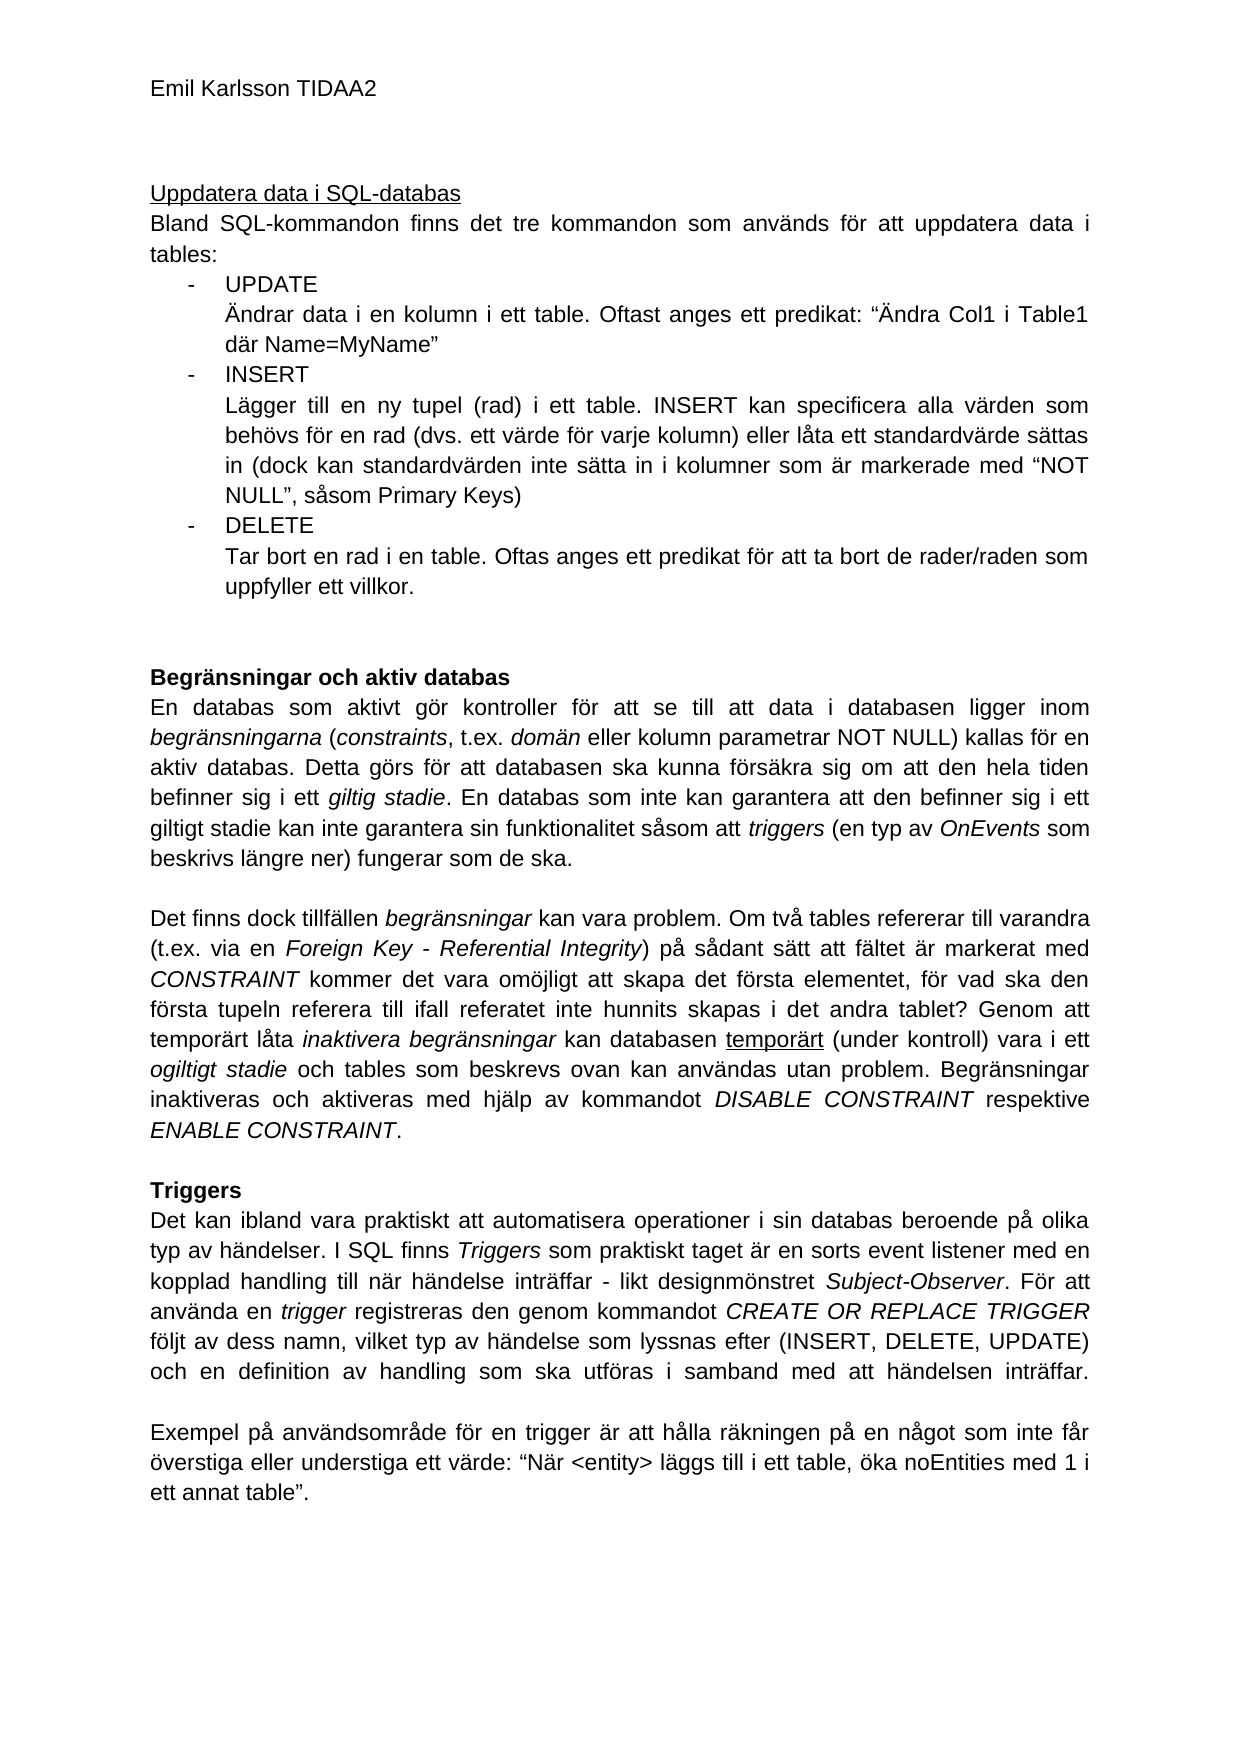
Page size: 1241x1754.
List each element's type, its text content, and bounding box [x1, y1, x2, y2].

list INSERT Lägger till en ny tupel (rad) i ett table. INSERT kan specificera alla värden som behövs för en rad (dvs. ett värde för varje kolumn) eller låta ett standardvärde sättas in (dock kan standardvärden inte sätta in i kolumner som är markerade med “NOT NULL”, såsom Primary Keys) [187, 361, 1090, 509]
text Triggers [150, 1177, 1090, 1203]
text Det kan ibland vara praktiskt att automatisera operationer i sin databas beroende på olika typ av händelser. I SQL finns Triggers som praktiskt taget är en sorts event listener med en kopplad handling till när händelse inträffar - likt designmönstret Subject-Observer. För att använda en trigger registreras den genom kommandot CREATE OR REPLACE TRIGGER följt av dess namn, vilket typ av händelse som lyssnas efter (INSERT, DELETE, UPDATE) och en definition av handling som ska utföras i samband med att händelsen inträffar. Exempel på användsområde för en trigger är att hålla räkningen på en något som inte får överstiga eller understiga ett värde: “När <entity> läggs till i ett table, öka noEntities med 1 i ett annat table”. [150, 1207, 1090, 1506]
text En databas som aktivt gör kontroller för att se till att data i databasen ligger inom begränsningarna (constraints, t.ex. domän eller kolumn parametrar NOT NULL) kallas för en aktiv databas. Detta görs för att databasen ska kunna försäkra sig om att den hela tiden befinner sig i ett giltig stadie. En databas som inte kan garantera att den befinner sig i ett giltigt stadie kan inte garantera sin funktionalitet såsom att triggers (en typ av OnEvents som beskrivs längre ner) fungerar som de ska. [150, 694, 1090, 871]
text Begränsningar och aktiv databas [150, 663, 1090, 690]
text Bland SQL-kommandon finns det tre kommandon som används för att uppdatera data i tables: [150, 210, 1090, 267]
text Uppdatera data i SQL-databas [150, 180, 1090, 207]
text Det finns dock tillfällen begränsningar kan vara problem. Om två tables refererar till varandra (t.ex. via en Foreign Key - Referential Integrity) på sådant sätt att fältet är markerat med CONSTRAINT kommer det vara omöjligt att skapa det första elementet, för vad ska den första tupeln referera till ifall referatet inte hunnits skapas i det andra tablet? Genom att temporärt låta inaktivera begränsningar kan databasen temporärt (under kontroll) vara i ett ogiltigt stadie och tables som beskrevs ovan kan användas utan problem. Begränsningar inaktiveras och aktiveras med hjälp av kommandot DISABLE CONSTRAINT respektive ENABLE CONSTRAINT. [150, 905, 1090, 1143]
list DELETE Tar bort en rad i en table. Oftas anges ett predikat för att ta bort de rader/raden som uppfyller ett villkor. [187, 512, 1090, 599]
list UPDATE Ändrar data i en kolumn i ett table. Oftast anges ett predikat: “Ändra Col1 i Table1 där Name=MyName” [187, 271, 1090, 358]
